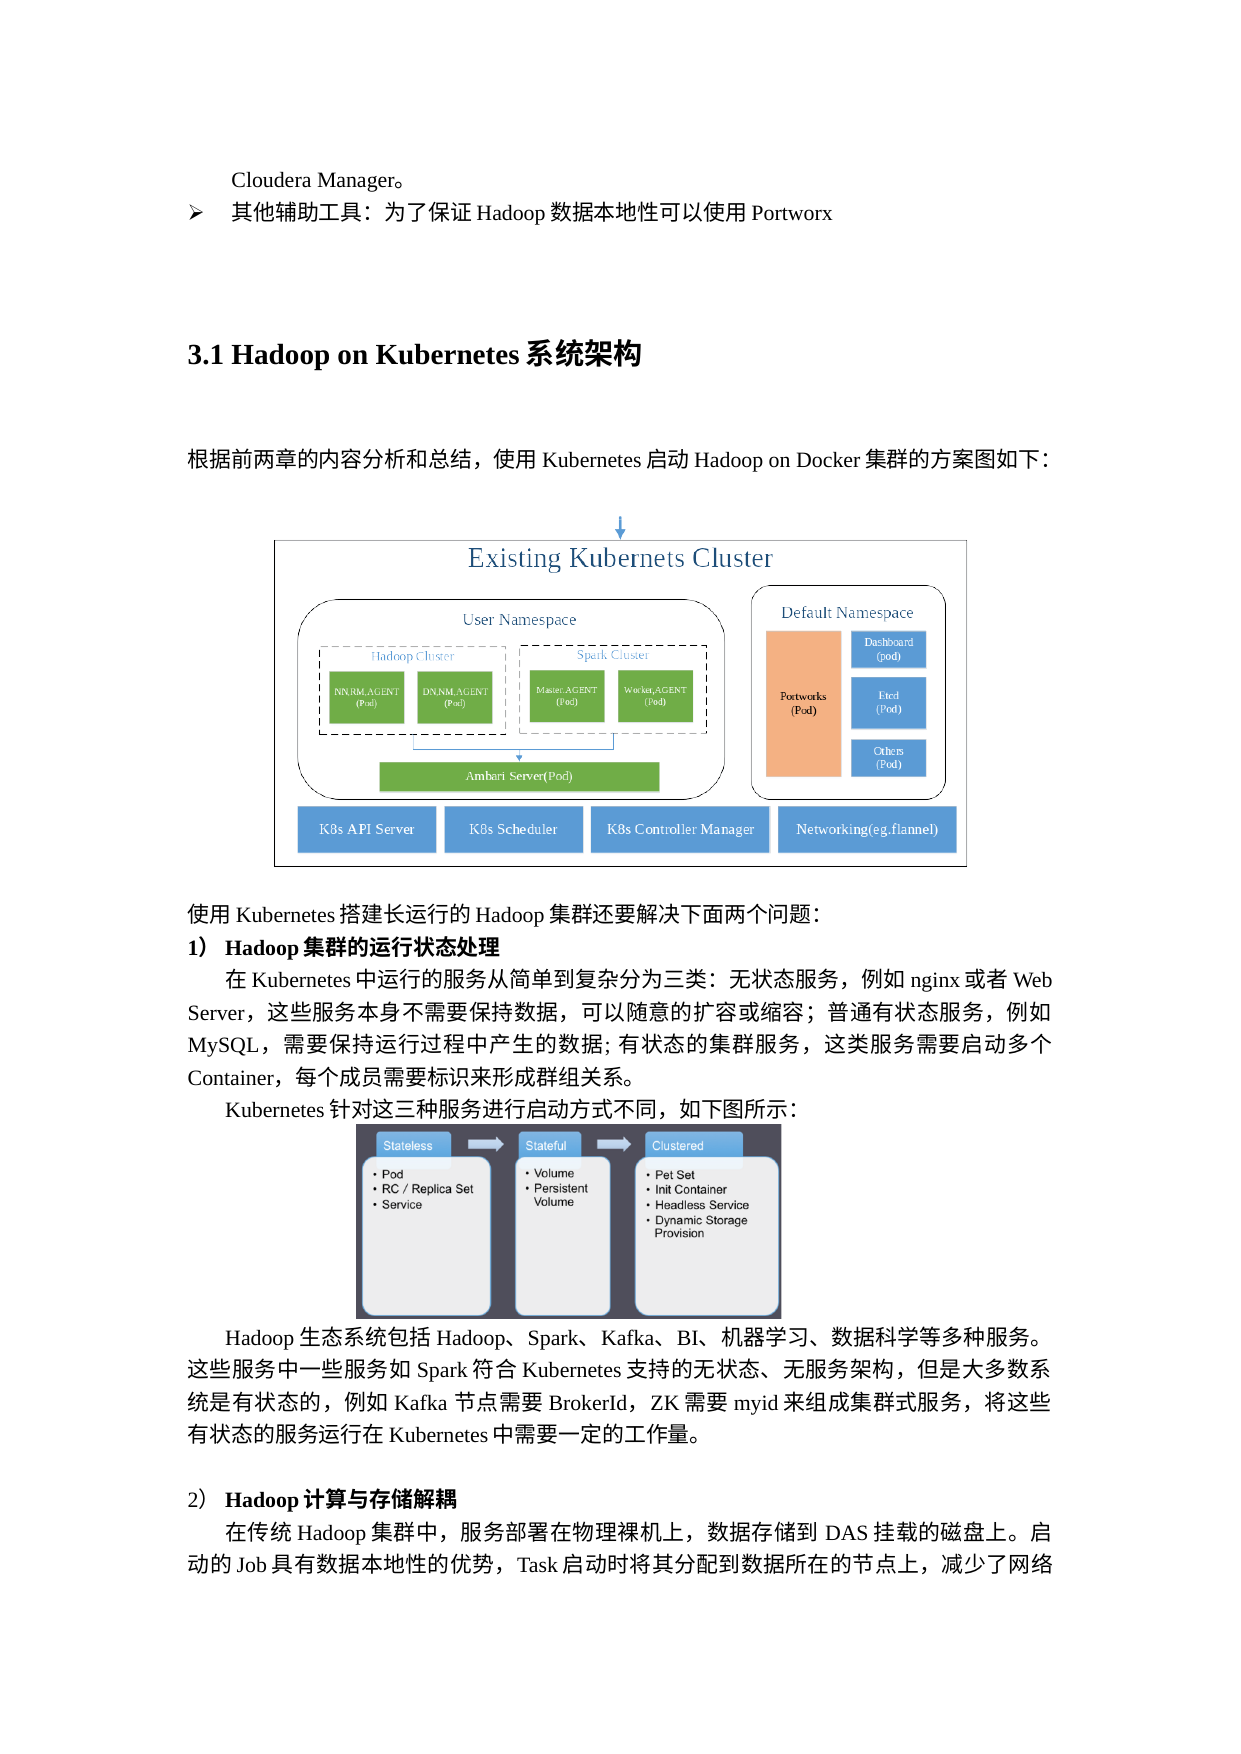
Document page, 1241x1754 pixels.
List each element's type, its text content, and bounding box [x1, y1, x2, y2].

picture [356, 1124, 782, 1319]
list Hadoop集群的运行状态处理 [187, 929, 1053, 962]
list 其他辅助工具：为了保证Hadoop数据本地性可以使用Portworx [187, 194, 1053, 227]
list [187, 162, 1053, 194]
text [187, 1514, 1053, 1579]
text 在Kubernetes中运行的服务从简单到复杂分为三类：无状态服务，例如nginx或者Web Server，这些服务本身不需要保持数据，可以随意的扩容或缩容；普通有状态服务，例如MySQL，需要保持运行过程中产生的数据; 有状态的集群服务，这类服务需要启动多个Container，每个成员需要标识来形成群组关系。 [187, 962, 1053, 1092]
text 使用Kubernetes搭建长运行的Hadoop集群还要解决下面两个问题： [187, 897, 1053, 929]
text Hadoop生态系统包括Hadoop、Spark、Kafka、BI、机器学习、数据科学等多种服务。这些服务中一些服务如Spark符合Kubernetes支持的无状态、无服务架构，但是大多数系统是有状态的，例如Kafka 节点需要BrokerId，ZK需要myid来组成集群式服务，将这些有状态的服务运行在Kubernetes中需要一定的工作量。 [187, 1319, 1053, 1449]
text Kubernetes针对这三种服务进行启动方式不同，如下图所示： [187, 1092, 1053, 1124]
text 根据前两章的内容分析和总结，使用Kubernetes启动Hadoop on Docker集群的方案图如下： [187, 442, 1053, 474]
subtitle 3.1 Hadoop on Kubernetes系统架构 [187, 319, 1053, 384]
list Hadoop计算与存储解耦 [187, 1482, 1053, 1514]
